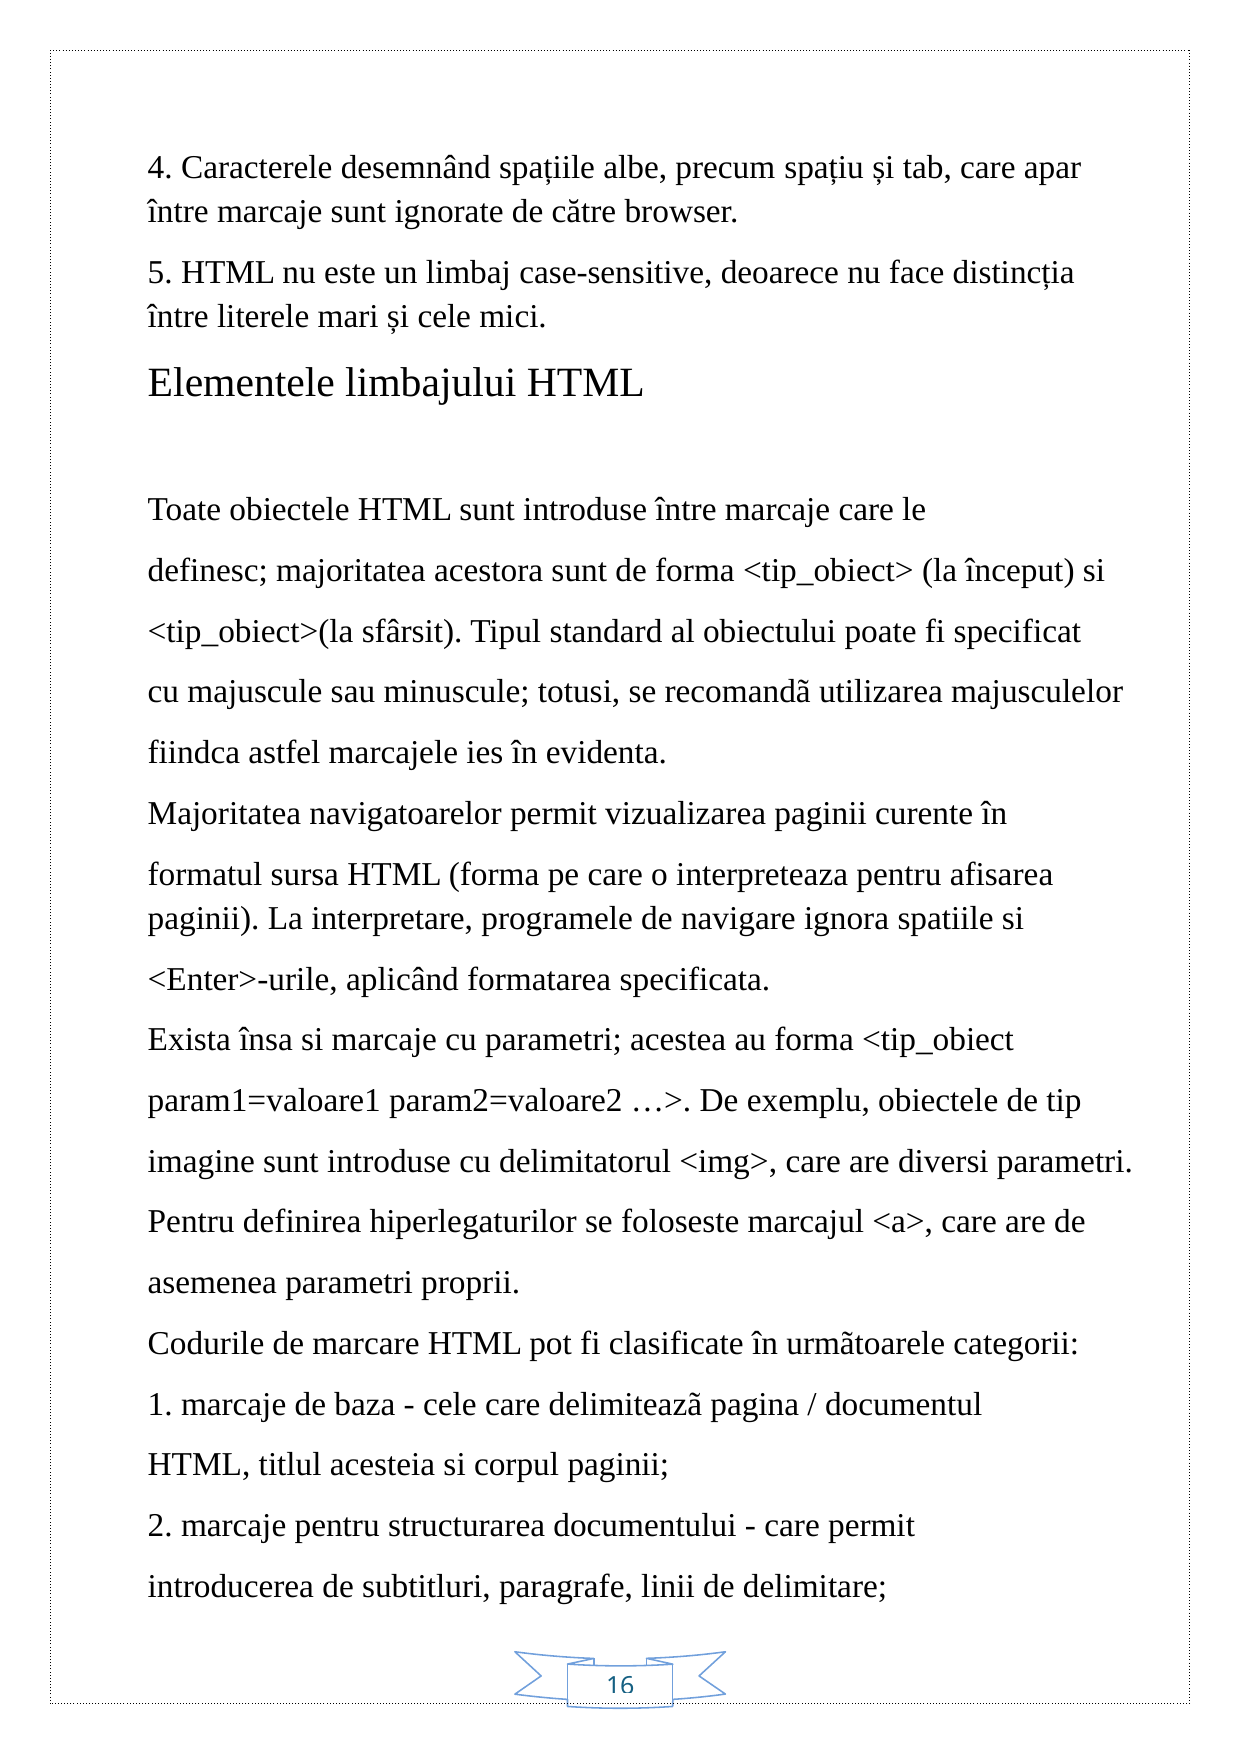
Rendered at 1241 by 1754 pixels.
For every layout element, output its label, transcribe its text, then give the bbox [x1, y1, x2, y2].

text param1=valoare1 param2=valoare2 …>. De exemplu, obiectele de tip [147, 1080, 1140, 1118]
text cu majuscule sau minuscule; totusi, se recomandã utilizarea majusculelor [147, 672, 1140, 710]
text HTML, titlul acesteia si corpul paginii; [147, 1444, 1140, 1483]
text 4. Caracterele desemnând spațiile albe, precum spațiu și tab, care apar între marcaje sunt ignorate de către browser. [147, 147, 1140, 230]
text fiindca astfel marcajele ies în evidenta. [147, 732, 1140, 771]
text <tip_obiect>(la sfârsit). Tipul standard al obiectului poate fi specificat [147, 611, 1140, 649]
text introducerea de subtitluri, paragrafe, linii de delimitare; [147, 1566, 1140, 1604]
text imagine sunt introduse cu delimitatorul <img>, care are diversi parametri. [147, 1141, 1140, 1179]
text Codurile de marcare HTML pot fi clasificate în urmãtoarele categorii: [147, 1323, 1140, 1361]
text formatul sursa HTML (forma pe care o interpreteaza pentru afisarea paginii). La interpretare, programele de navigare ignora spatiile si [147, 854, 1140, 936]
text 5. HTML nu este un limbaj case-sensitive, deoarece nu face distincția între literele mari și cele mici. [147, 252, 1140, 335]
text Pentru definirea hiperlegaturilor se foloseste marcajul <a>, care are de [147, 1202, 1140, 1240]
text Majoritatea navigatoarelor permit vizualizarea paginii curente în [147, 793, 1140, 832]
text definesc; majoritatea acestora sunt de forma <tip_obiect> (la început) si [147, 550, 1140, 589]
text 1. marcaje de baza - cele care delimiteazã pagina / documentul [147, 1384, 1140, 1422]
text Exista însa si marcaje cu parametri; acestea au forma <tip_obiect [147, 1019, 1140, 1058]
text 2. marcaje pentru structurarea documentului - care permit [147, 1505, 1140, 1544]
text Elementele limbajului HTML [147, 357, 1140, 405]
text <Enter>-urile, aplicând formatarea specificata. [147, 959, 1140, 997]
text asemenea parametri proprii. [147, 1262, 1140, 1301]
text Toate obiectele HTML sunt introduse între marcaje care le [147, 489, 1140, 528]
